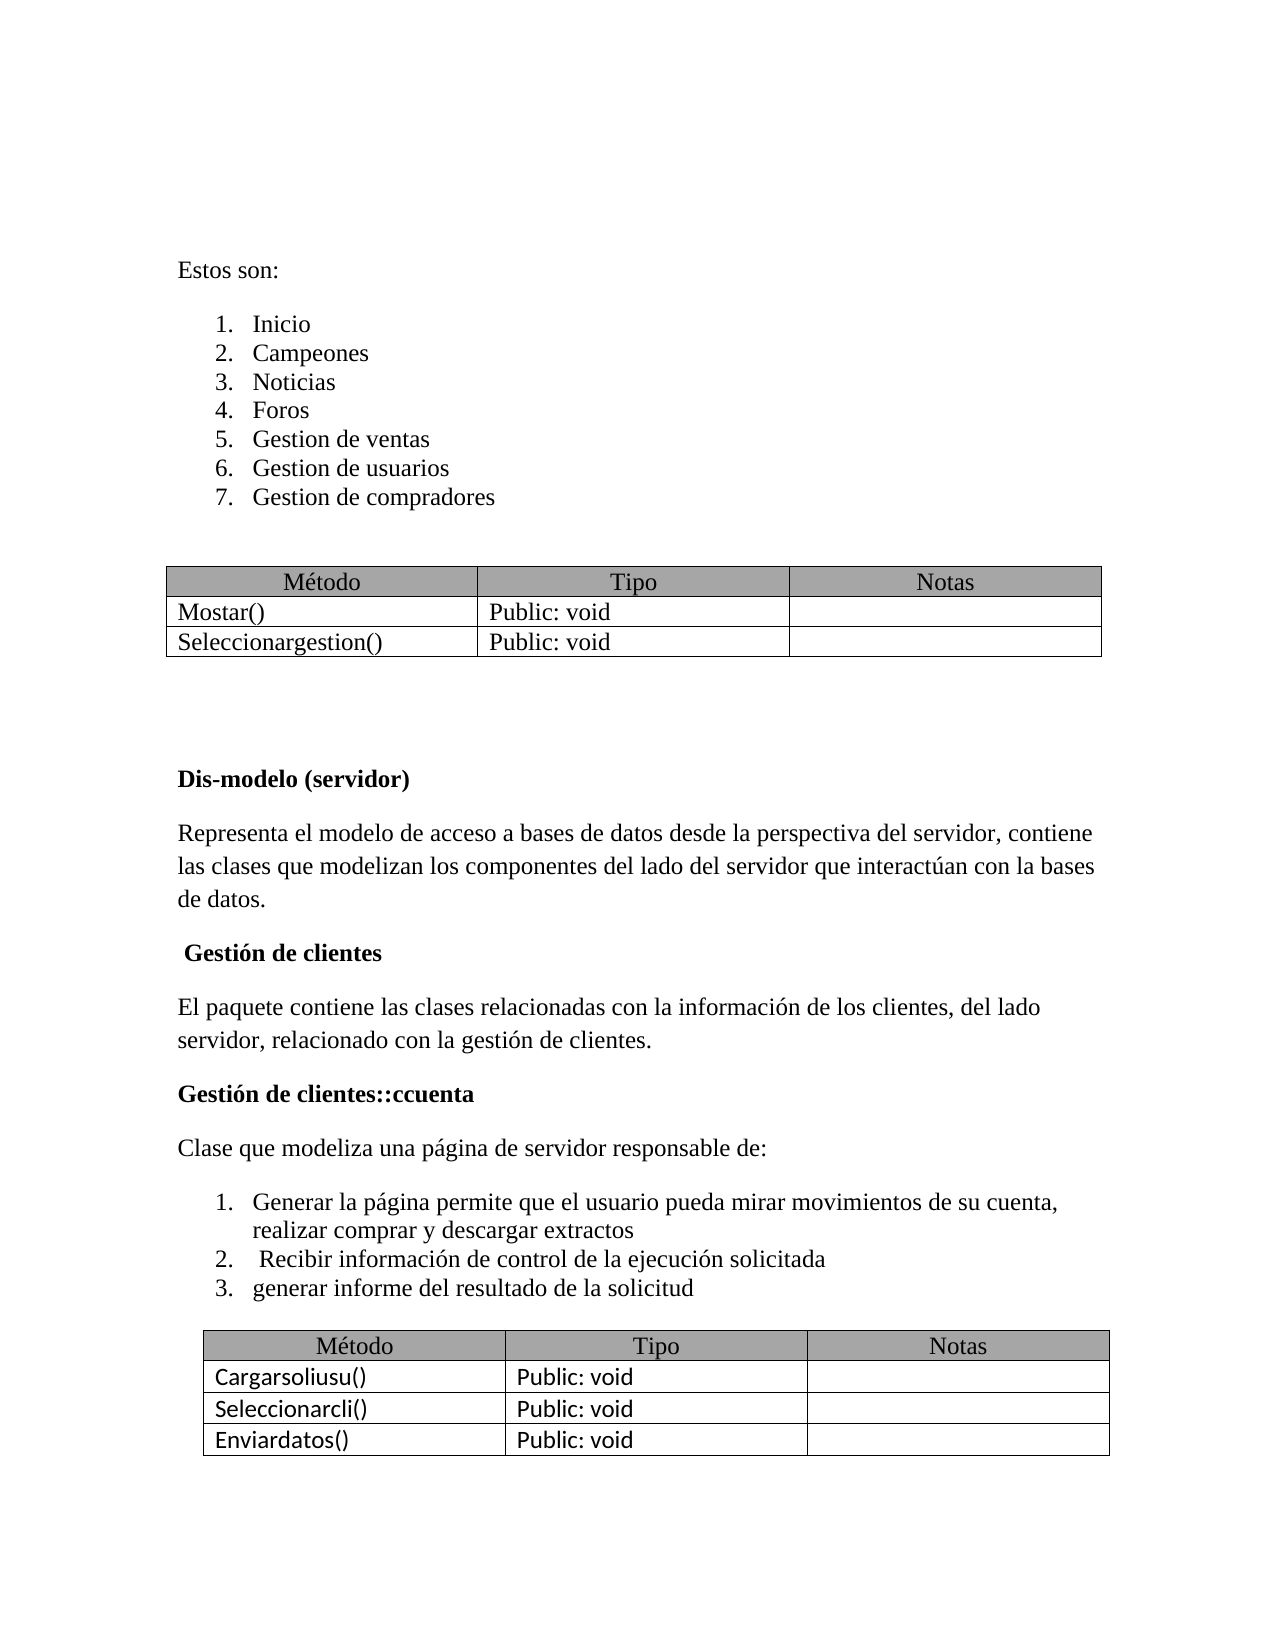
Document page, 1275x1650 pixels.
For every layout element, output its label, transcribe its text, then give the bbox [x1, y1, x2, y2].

text Gestión de clientes::ccuenta [177, 1079, 1098, 1108]
table_cell [790, 597, 1101, 626]
table_header Notas [790, 567, 1101, 596]
list Noticias [215, 367, 1098, 395]
text Clase que modeliza una página de servidor responsable de: [177, 1133, 1098, 1161]
text Gestión de clientes [177, 938, 1098, 967]
table_cell Cargarsoliusu() [204, 1361, 505, 1392]
table_cell [808, 1424, 1109, 1455]
text El paquete contiene las clases relacionadas con la información de los clientes, del lado servidor, relacionado con la gestión de clientes. [177, 992, 1098, 1054]
text Estos son: [177, 255, 1098, 284]
text Representa el modelo de acceso a bases de datos desde la perspectiva del servidor, contiene las clases que modelizan los componentes del lado del servidor que interactúan con la bases de datos. [177, 818, 1098, 913]
table_cell Seleccionarcli() [204, 1393, 505, 1423]
list Gestion de usuarios [215, 453, 1098, 482]
table_header Método [204, 1331, 505, 1360]
table_cell Public: void [506, 1393, 807, 1423]
table_cell Seleccionargestion() [167, 627, 477, 656]
text Dis-modelo (servidor) [177, 764, 1098, 793]
table_cell Public: void [506, 1424, 807, 1455]
table_cell Public: void [506, 1361, 807, 1392]
table_header Notas [808, 1331, 1109, 1360]
table_cell [808, 1393, 1109, 1423]
list Gestion de ventas [215, 424, 1098, 453]
table_cell Mostar() [167, 597, 477, 626]
list Foros [215, 395, 1098, 424]
table_header Tipo [478, 567, 789, 596]
list Recibir información de control de la ejecución solicitada [215, 1244, 1098, 1273]
table_cell [808, 1361, 1109, 1392]
list Gestion de compradores [215, 482, 1098, 510]
list Inicio [215, 309, 1098, 338]
list Generar la página permite que el usuario pueda mirar movimientos de su cuenta, realizar comprar y descargar extractos [215, 1187, 1098, 1244]
table_cell Public: void [478, 627, 789, 656]
table_header Tipo [506, 1331, 807, 1360]
list Campeones [215, 338, 1098, 367]
table_cell Enviardatos() [204, 1424, 505, 1455]
table_header Método [167, 567, 477, 596]
list generar informe del resultado de la solicitud [215, 1273, 1098, 1302]
table_cell Public: void [478, 597, 789, 626]
table_cell [790, 627, 1101, 656]
